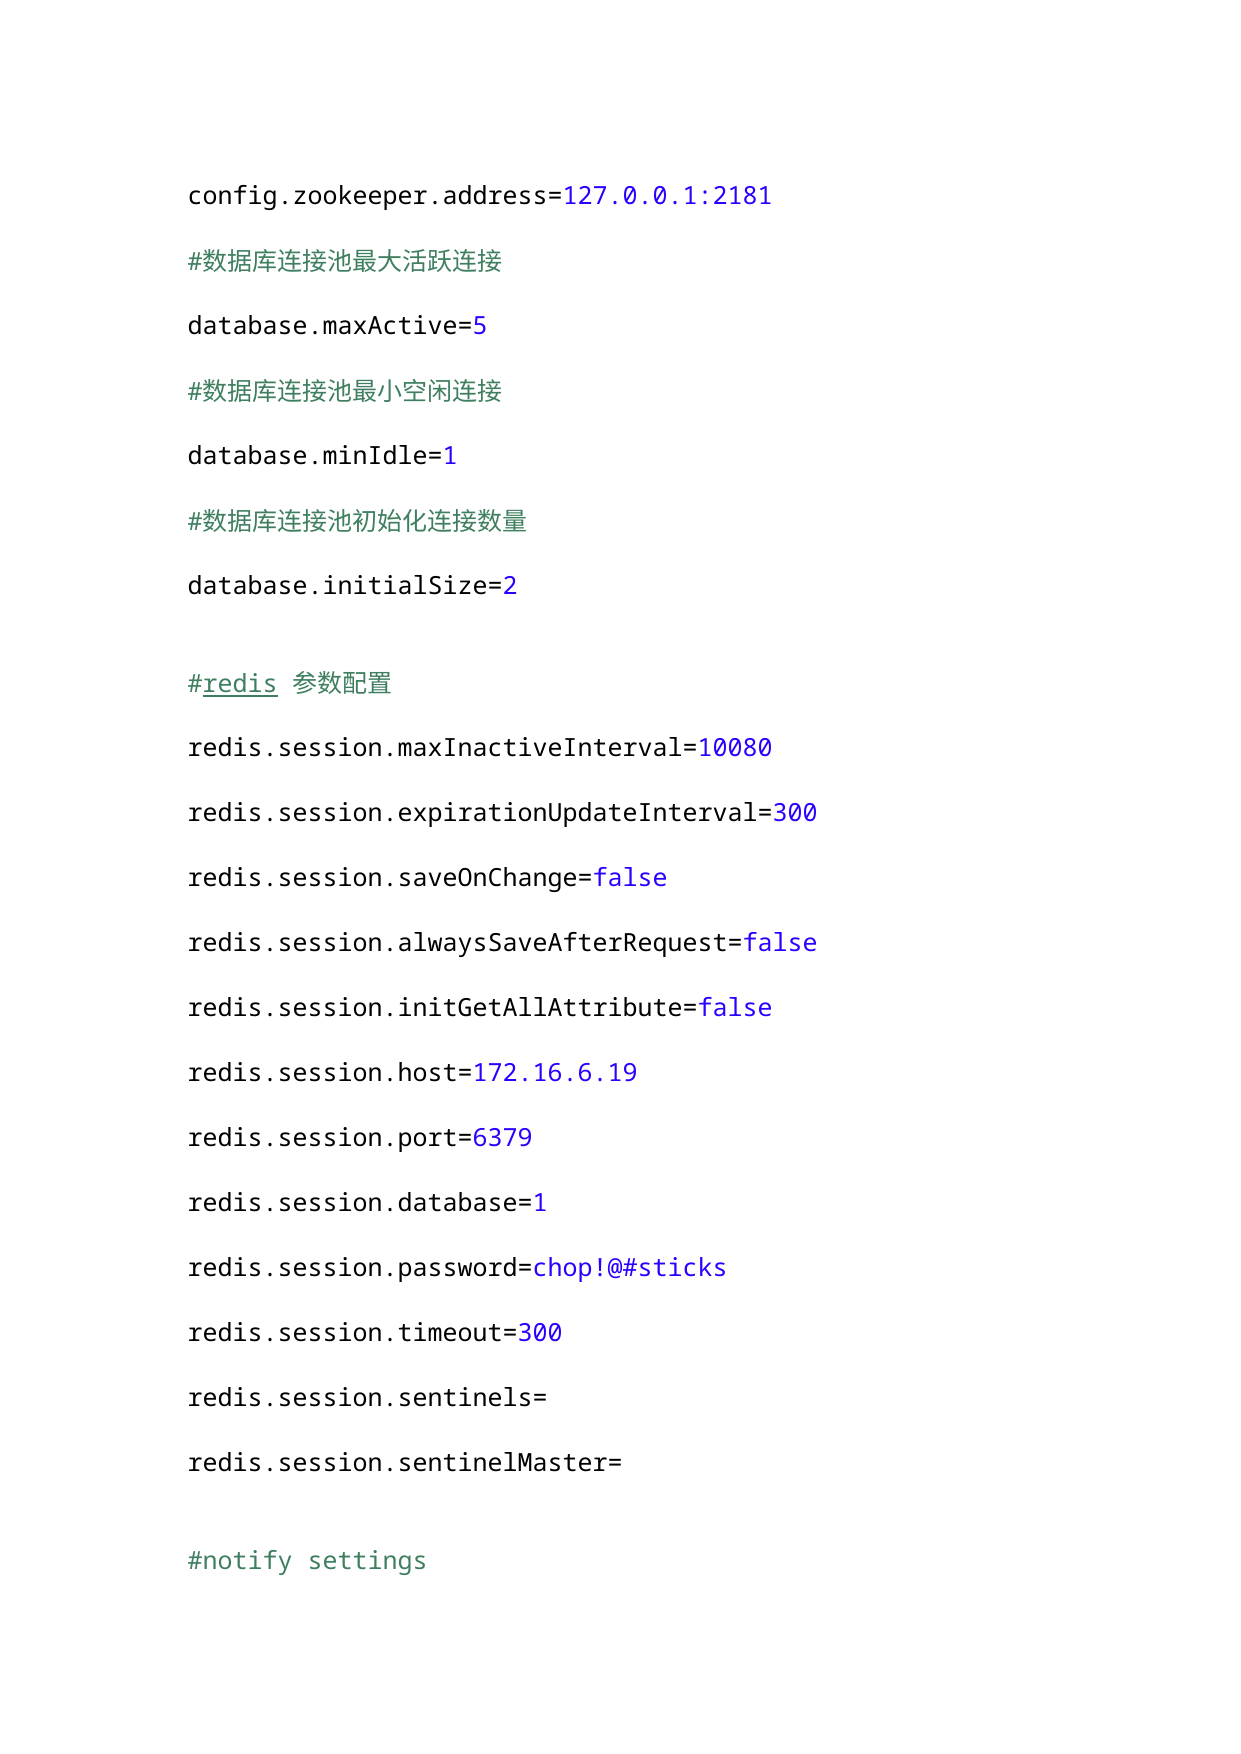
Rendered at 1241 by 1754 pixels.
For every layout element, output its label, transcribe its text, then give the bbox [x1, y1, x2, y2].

text redis.session.port=6379 [187, 1104, 1053, 1169]
text redis.session.timeout=300 [187, 1299, 1053, 1364]
text config.zookeeper.address=127.0.0.1:2181 [187, 162, 1053, 227]
text database.minIdle=1 [187, 422, 1053, 487]
text redis.session.initGetAllAttribute=false [187, 974, 1053, 1039]
text #notify settings [187, 1527, 1053, 1592]
text redis.session.alwaysSaveAfterRequest=false [187, 909, 1053, 974]
text redis.session.sentinelMaster= [187, 1429, 1053, 1494]
text redis.session.host=172.16.6.19 [187, 1039, 1053, 1104]
text redis.session.sentinels= [187, 1364, 1053, 1429]
text redis.session.database=1 [187, 1169, 1053, 1234]
text redis.session.saveOnChange=false [187, 844, 1053, 909]
text #redis 参数配置 [187, 649, 1053, 714]
text #数据库连接池最小空闲连接 [187, 357, 1053, 422]
text database.initialSize=2 [187, 552, 1053, 617]
text database.maxActive=5 [187, 292, 1053, 357]
text #数据库连接池最大活跃连接 [187, 227, 1053, 292]
text #数据库连接池初始化连接数量 [187, 487, 1053, 552]
text redis.session.password=chop!@#sticks [187, 1234, 1053, 1299]
text redis.session.maxInactiveInterval=10080 [187, 714, 1053, 779]
text redis.session.expirationUpdateInterval=300 [187, 779, 1053, 844]
